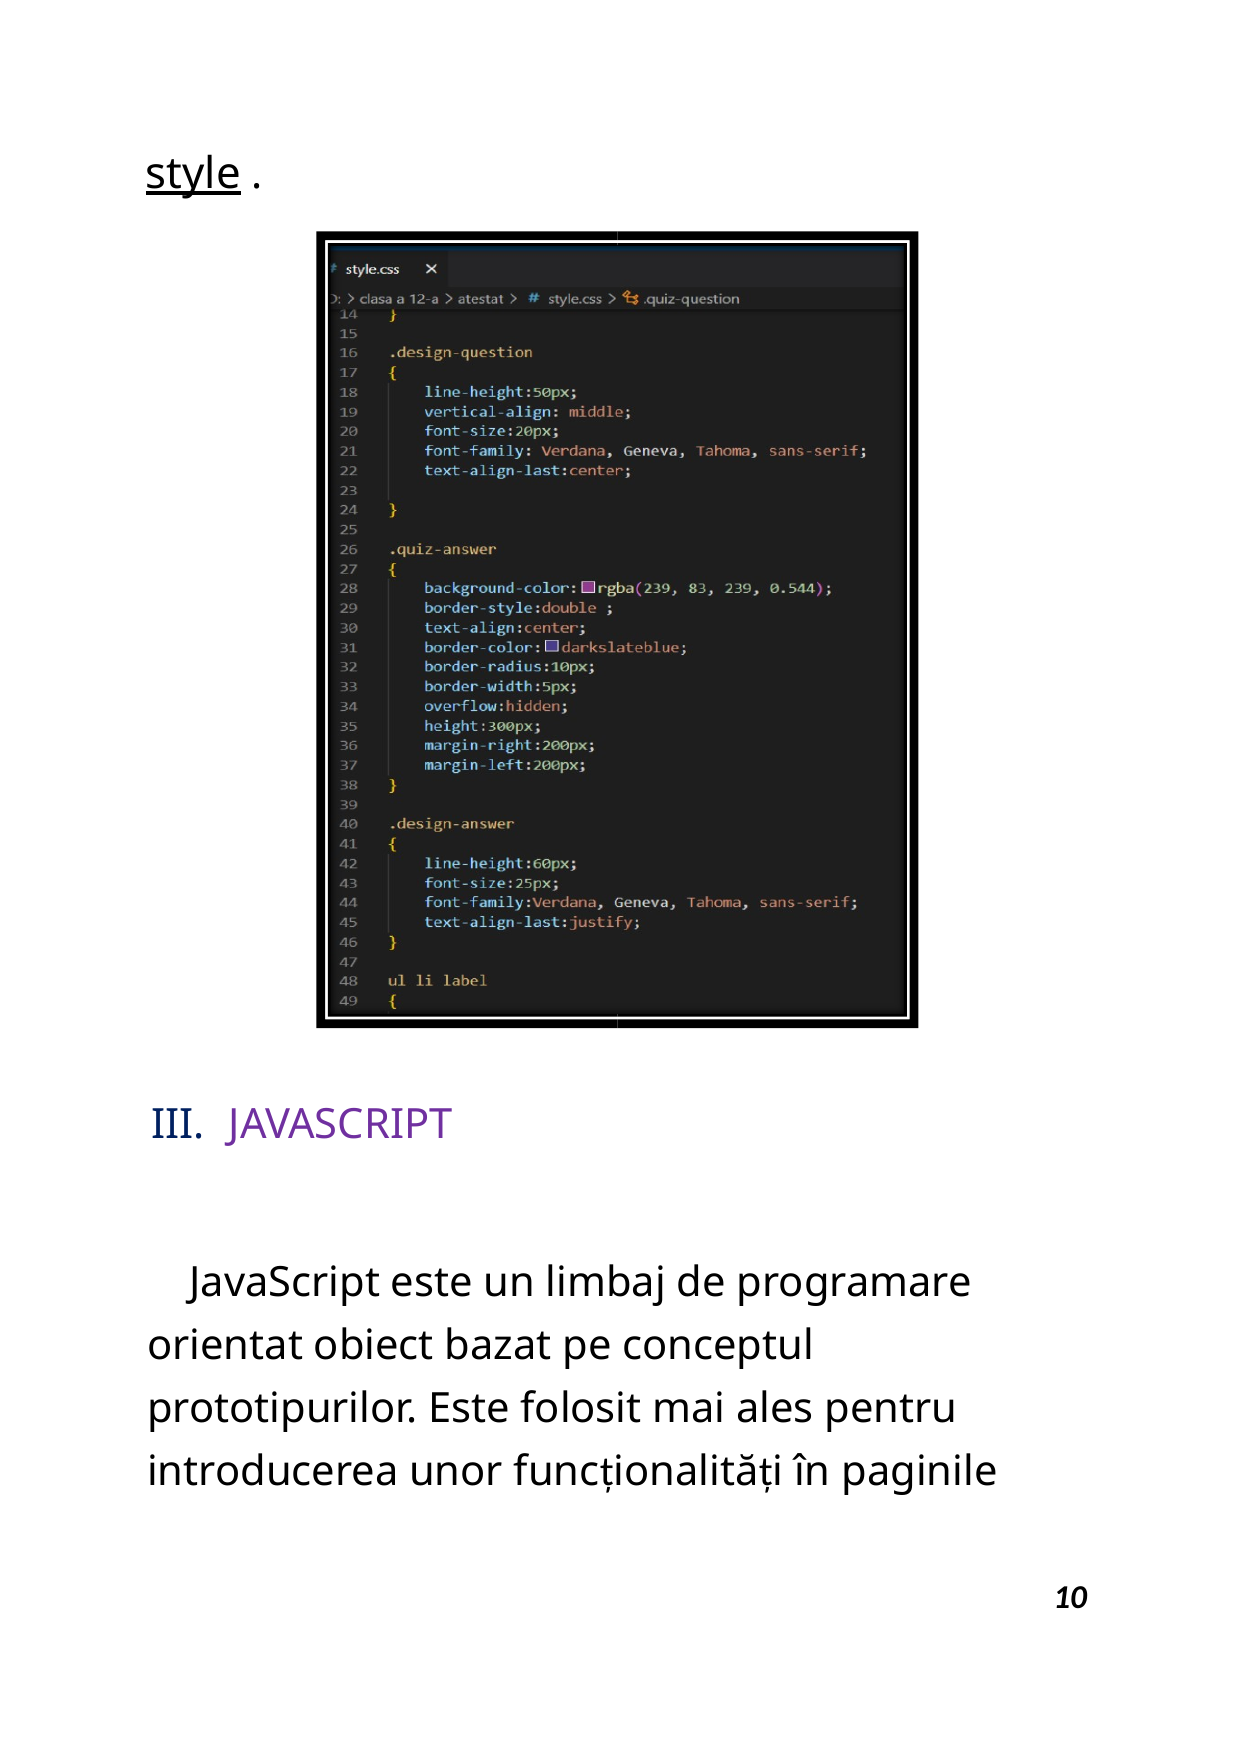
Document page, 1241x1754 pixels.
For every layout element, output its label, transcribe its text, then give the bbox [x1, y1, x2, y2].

list JAVASCRIPT [151, 1094, 1092, 1151]
text style . [146, 141, 1092, 201]
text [146, 1252, 1092, 1498]
picture [331, 246, 903, 1013]
